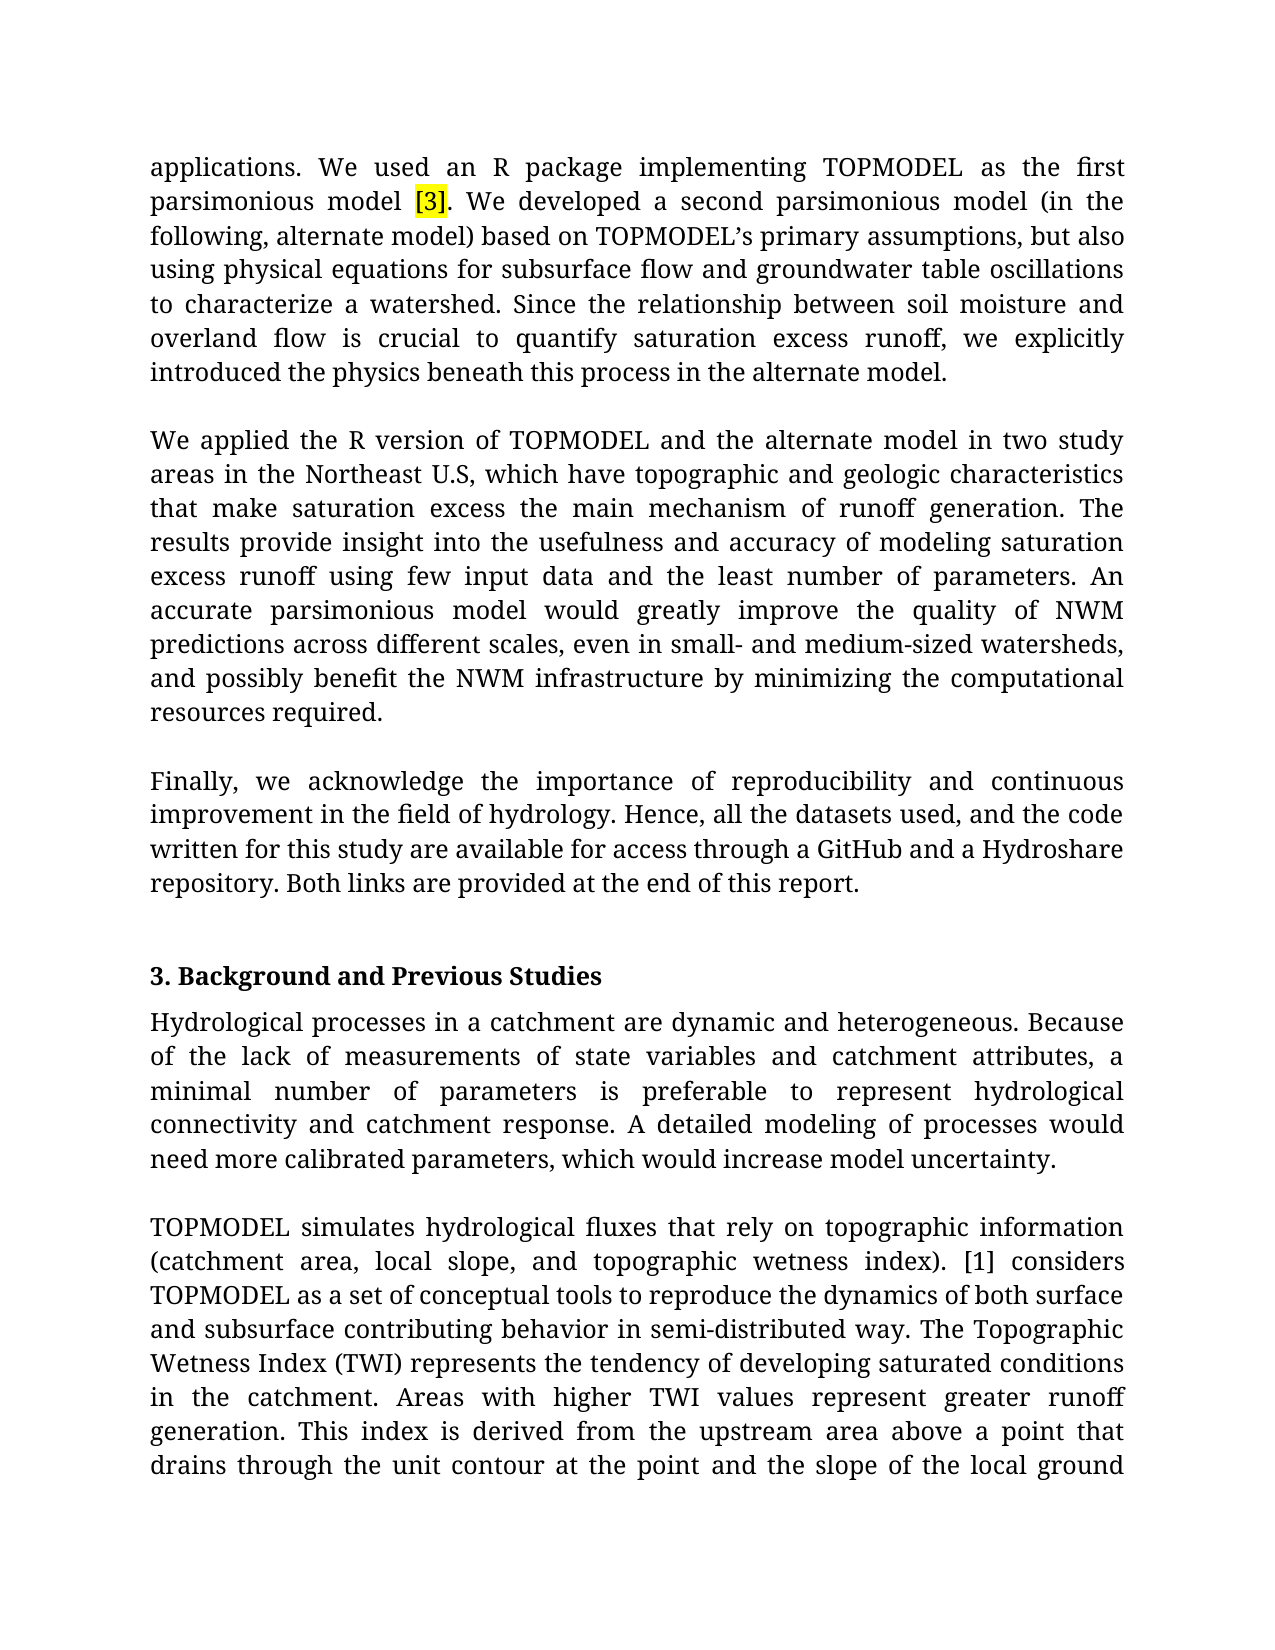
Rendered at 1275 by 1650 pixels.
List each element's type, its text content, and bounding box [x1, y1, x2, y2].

text 3. Background and Previous Studies [150, 958, 1125, 992]
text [150, 1209, 1125, 1448]
text Finally, we acknowledge the importance of reproducibility and continuous improvement in the field of hydrology. Hence, all the datasets used, and the code written for this study are available for access through a GitHub and a Hydroshare repository. Both links are provided at the end of this report. [150, 763, 1125, 899]
text Hydrological processes in a catchment are dynamic and heterogeneous. Because of the lack of measurements of state variables and catchment attributes, a minimal number of parameters is preferable to represent hydrological connectivity and catchment response. A detailed modeling of processes would need more calibrated parameters, which would increase model uncertainty. [150, 1005, 1125, 1175]
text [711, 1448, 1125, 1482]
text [150, 150, 1125, 388]
text We applied the R version of TOPMODEL and the alternate model in two study areas in the Northeast U.S, which have topographic and geologic characteristics that make saturation excess the main mechanism of runoff generation. The results provide insight into the usefulness and accuracy of modeling saturation excess runoff using few input data and the least number of parameters. An accurate parsimonious model would greatly improve the quality of NWM predictions across different scales, even in small- and medium-sized watersheds, and possibly benefit the NWM infrastructure by minimizing the computational resources required. [150, 422, 1125, 729]
